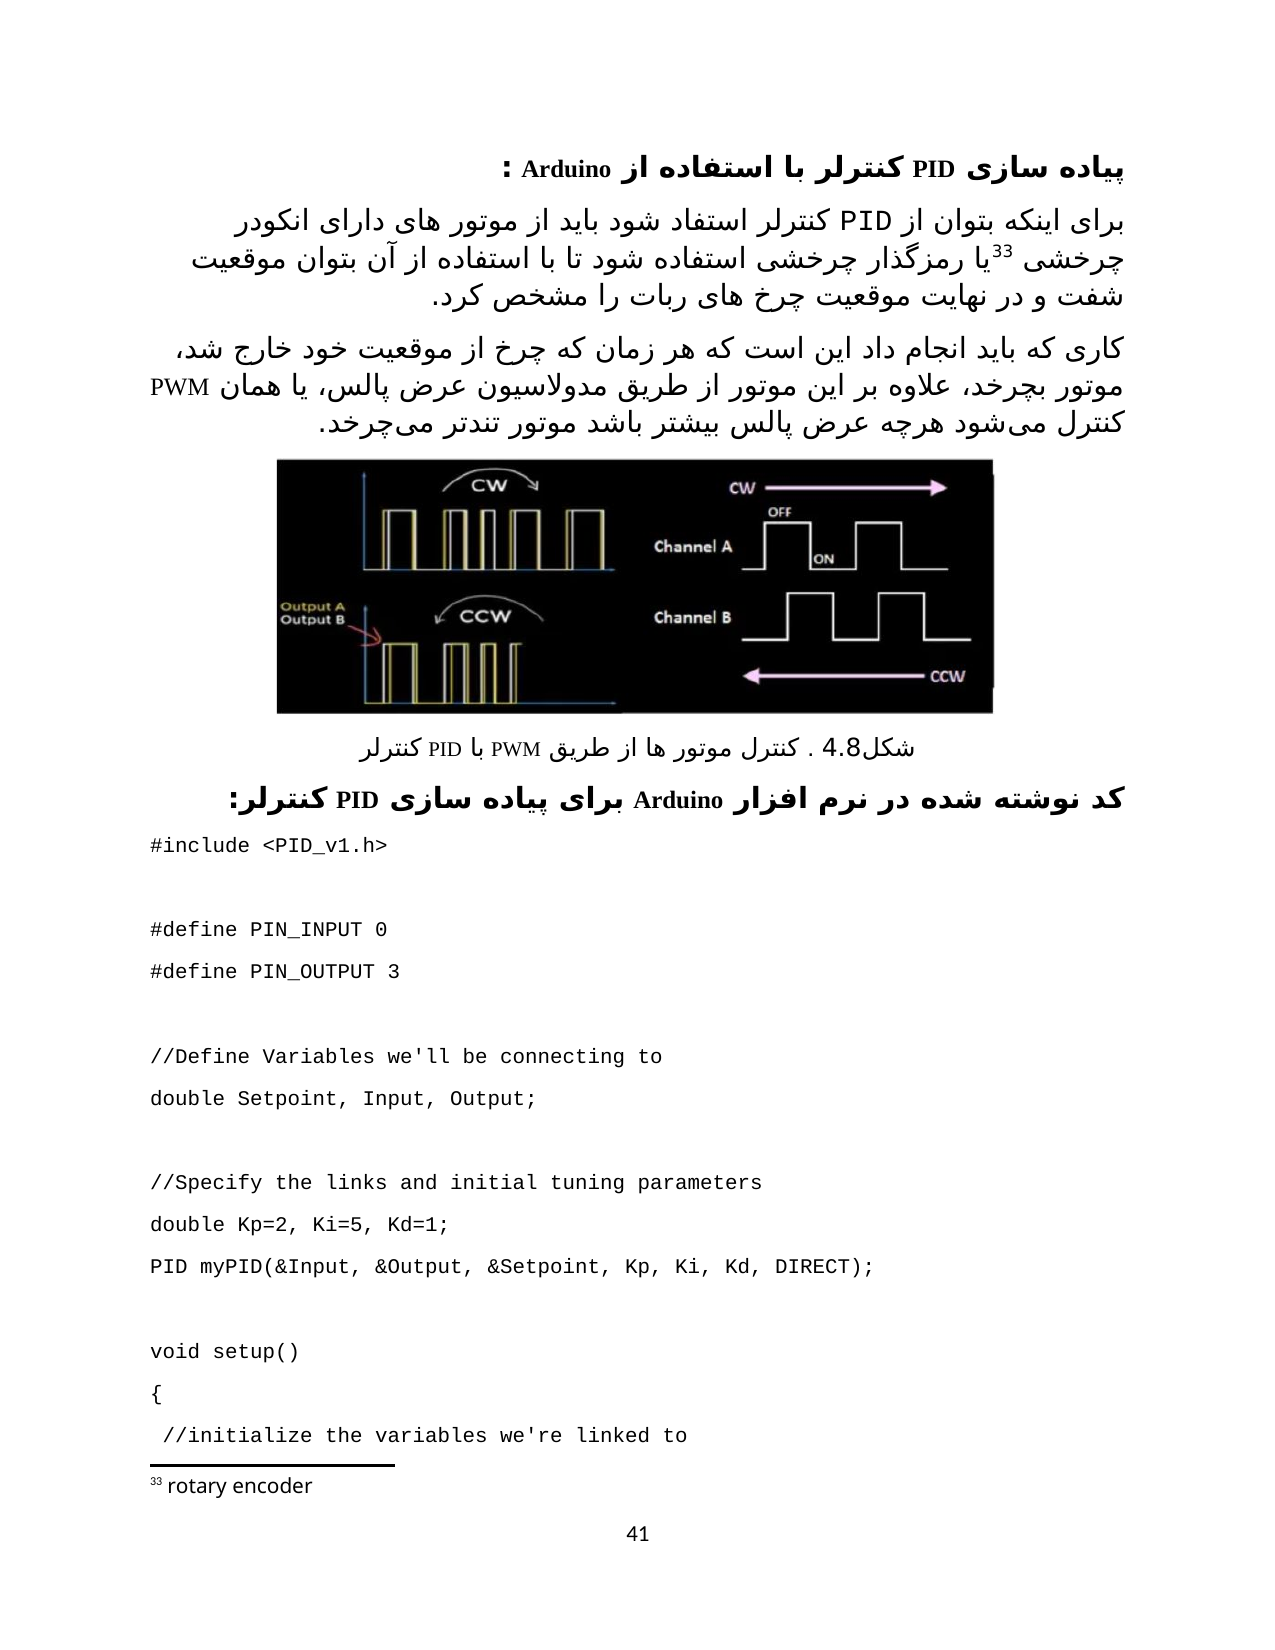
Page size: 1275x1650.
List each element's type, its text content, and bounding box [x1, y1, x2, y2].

text void setup() [150, 1341, 1125, 1364]
text //Define Variables we'll be connecting to [150, 1046, 1125, 1069]
picture [276, 458, 999, 715]
text کد نوشته شده در نرم افزار Arduino برای پیاده سازی PID کنترلر: [150, 781, 1125, 815]
text برای اینکه بتوان از PID کنترلر استفاد شود باید از موتور های دارای انکودر چرخشی یا رمزگذار چرخشی استفاده شود تا با استفاده از آن بتوان موقعیت شفت و در نهایت موقعیت چرخ های ربات را مشخص کرد. [150, 203, 1125, 312]
text //Specify the links and initial tuning parameters [150, 1172, 1125, 1196]
text double Kp=2, Ki=5, Kd=1; [150, 1214, 1125, 1238]
text #include <PID_v1.h> [150, 835, 1125, 858]
text کاری که باید انجام داد این است که هر زمان که چرخ از موقعیت خود خارج شد، موتور بچرخد، علاوه بر این موتور از طریق مدولاسیون عرض پالس، یا همان PWM کنترل می‌شود هرچه عرض پالس بیشتر باشد موتور تندتر می‌چرخد. [150, 332, 1125, 439]
text پیاده سازی PID کنترلر با استفاده از Arduino : [150, 150, 1125, 184]
text #define PIN_INPUT 0 [150, 919, 1125, 943]
text { [150, 1383, 1125, 1407]
text double Setpoint, Input, Output; [150, 1088, 1125, 1111]
text PID myPID(&Input, &Output, &Setpoint, Kp, Ki, Kd, DIRECT); [150, 1257, 1125, 1280]
text شکل4.8 . کنترل موتور ها از طریق PWM با PID کنترلر [150, 733, 1125, 762]
text #define PIN_OUTPUT 3 [150, 961, 1125, 985]
text //initialize the variables we're linked to [150, 1425, 1125, 1449]
